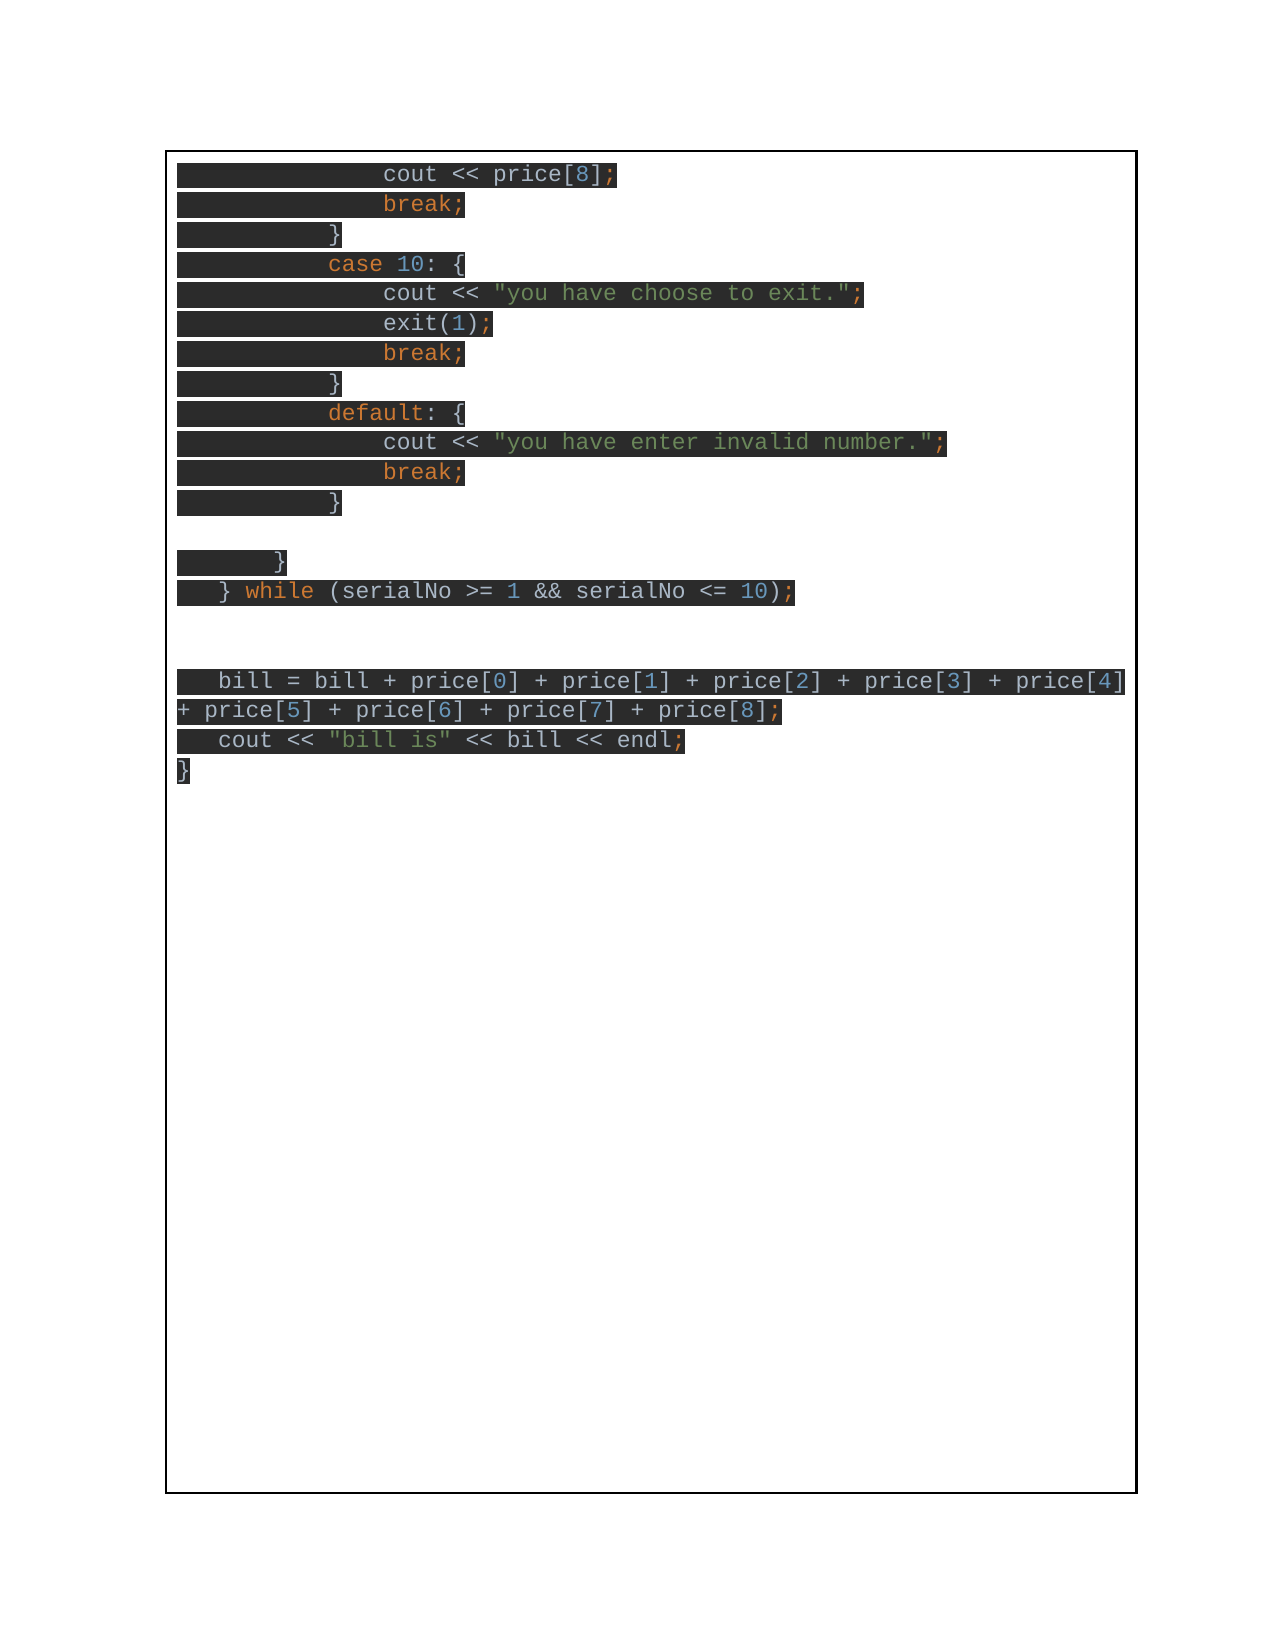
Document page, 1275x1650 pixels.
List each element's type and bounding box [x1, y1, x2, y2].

table_header [167, 152, 1135, 1492]
